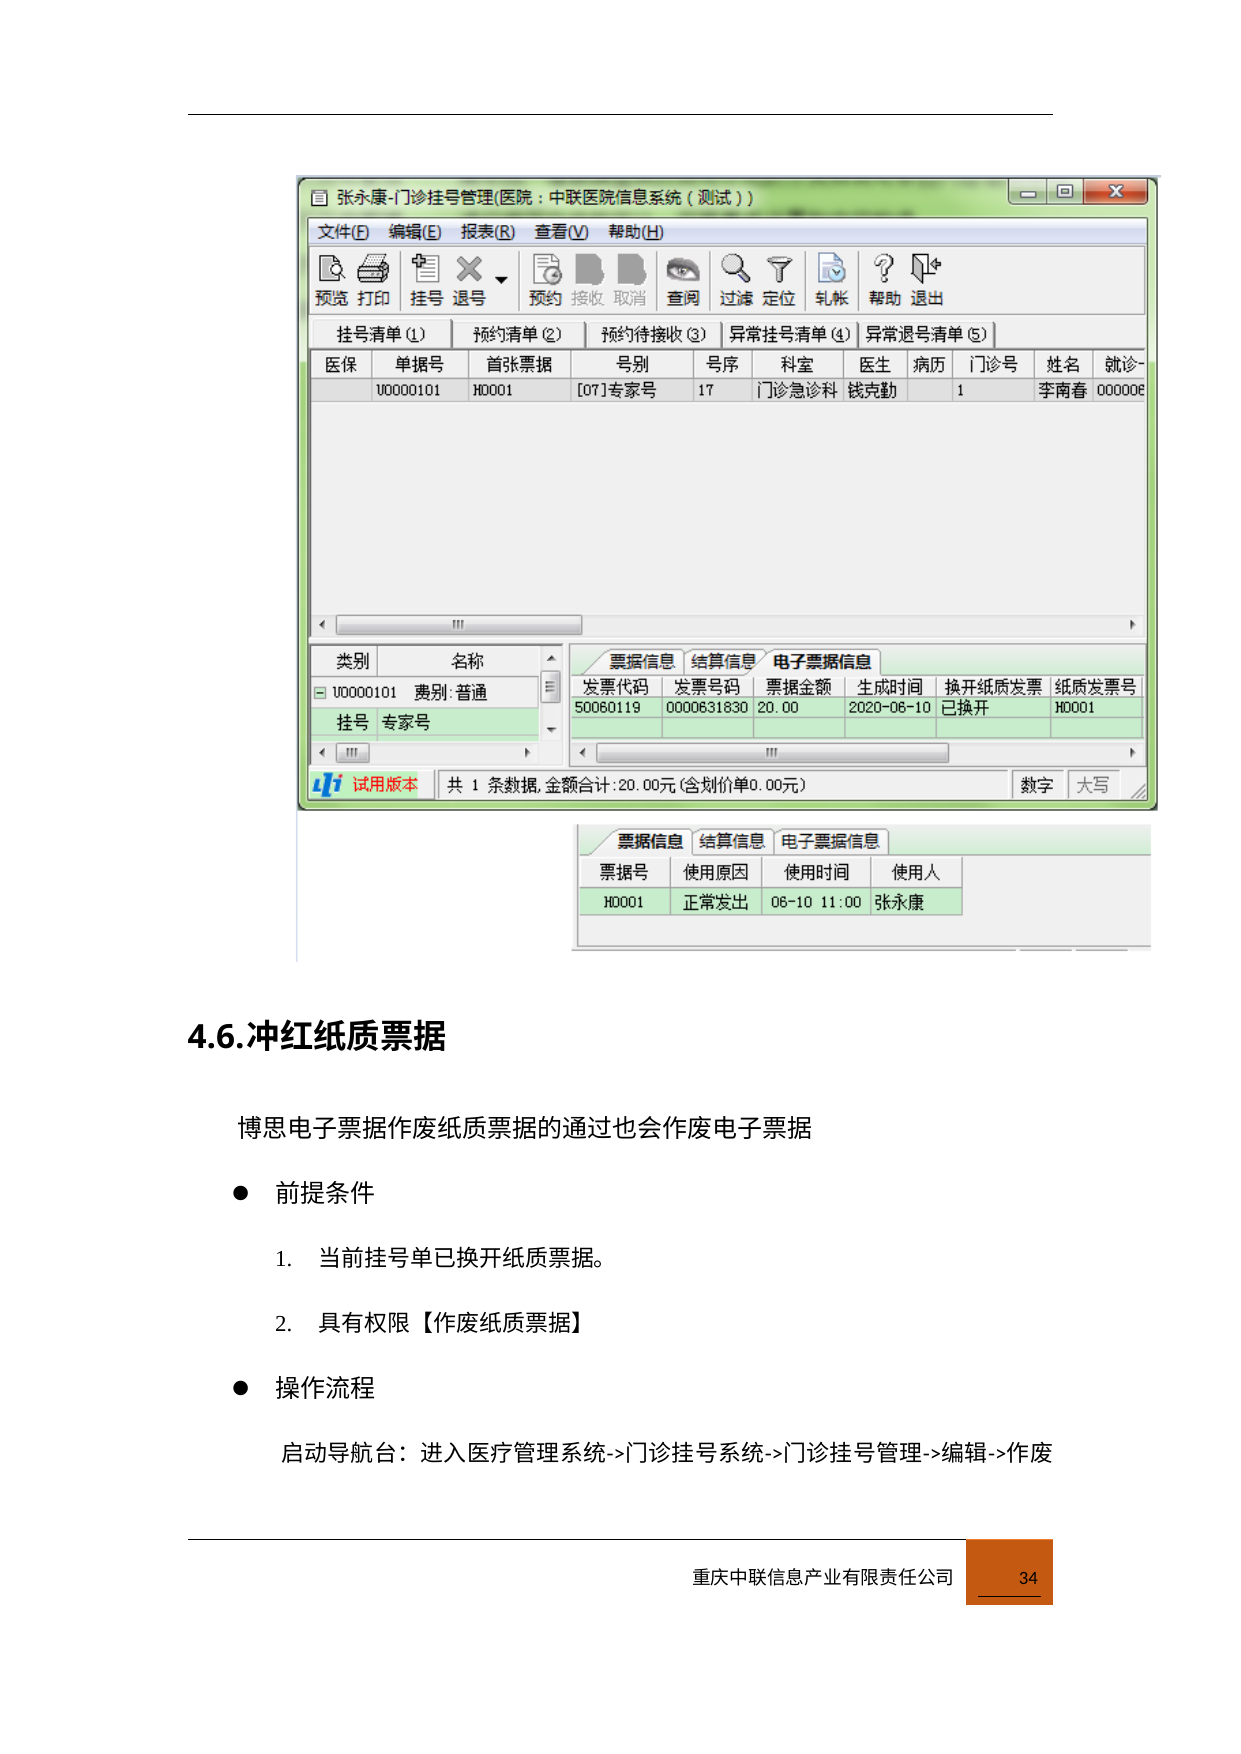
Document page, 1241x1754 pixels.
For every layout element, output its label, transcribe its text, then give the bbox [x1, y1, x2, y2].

list 具有权限【作废纸质票据】 [275, 1289, 1053, 1354]
list 操作流程 [231, 1354, 1053, 1419]
subtitle 冲红纸质票据 [187, 1002, 1053, 1067]
text 博思电子票据作废纸质票据的通过也会作废电子票据 [187, 1094, 1053, 1159]
list 当前挂号单已换开纸质票据。 [275, 1224, 1053, 1289]
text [231, 1419, 1053, 1484]
picture [295, 175, 1162, 962]
list 前提条件 [231, 1159, 1053, 1224]
